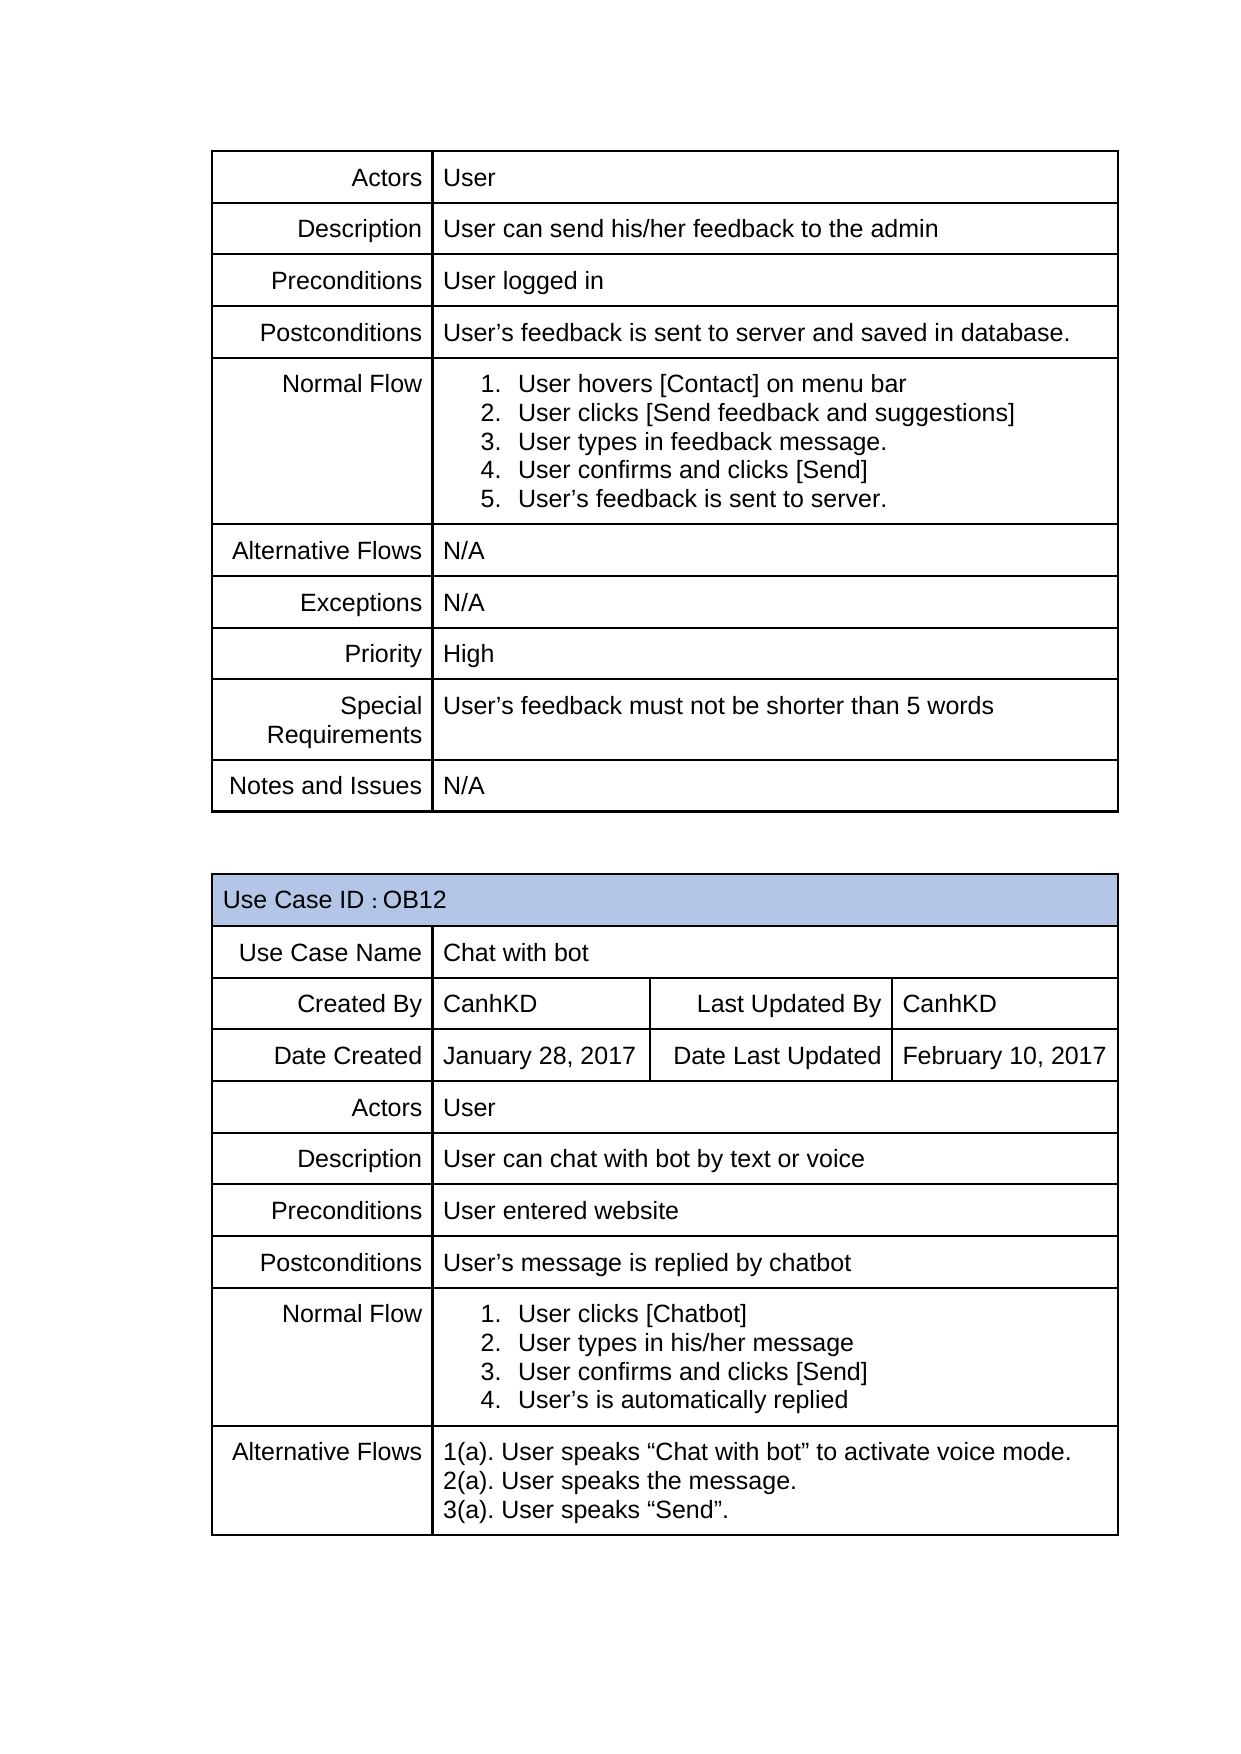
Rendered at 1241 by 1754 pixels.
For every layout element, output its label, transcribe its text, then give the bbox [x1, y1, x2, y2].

table_cell User can chat with bot by text or voice [434, 1134, 1117, 1183]
table_cell User logged in [434, 255, 1117, 305]
table_cell User hovers [Contact] on menu bar User clicks [Send feedback and suggestions] User types in feedback message. User confirms and clicks [Send] User’s feedback is sent to server. [434, 359, 1117, 523]
table_cell Postconditions [213, 307, 431, 357]
table_cell User’s message is replied by chatbot [434, 1237, 1117, 1287]
table_cell Preconditions [213, 255, 431, 305]
table_cell Description [213, 1134, 431, 1183]
table_cell Chat with bot [434, 927, 1117, 977]
table_cell Normal Flow [213, 1289, 431, 1424]
table_cell N/A [434, 761, 1117, 810]
table_cell Description [213, 204, 431, 253]
table_cell Date Created [213, 1030, 431, 1080]
table_cell January 28, 2017 [434, 1030, 649, 1080]
table_cell N/A [434, 577, 1117, 627]
table_cell Created By [213, 979, 431, 1028]
table_cell Date Last Updated [651, 1030, 891, 1080]
table_cell Postconditions [213, 1237, 431, 1287]
table_cell CanhKD [893, 979, 1117, 1028]
table_cell N/A [434, 525, 1117, 575]
table_cell Notes and Issues [213, 761, 431, 810]
table_cell User clicks [Chatbot] User types in his/her message User confirms and clicks [Send] User’s is automatically replied [434, 1289, 1117, 1424]
table_cell February 10, 2017 [893, 1030, 1117, 1080]
table_cell Normal Flow [213, 359, 431, 523]
table_cell Special Requirements [213, 680, 431, 759]
table_cell User entered website [434, 1185, 1117, 1235]
table_cell User’s feedback must not be shorter than 5 words [434, 680, 1117, 759]
table_header Use Case ID : OB12 [213, 875, 1117, 925]
table_cell Preconditions [213, 1185, 431, 1235]
table_cell High [434, 629, 1117, 678]
table_cell User [434, 152, 1117, 202]
table_cell Use Case Name [213, 927, 431, 977]
table_cell User can send his/her feedback to the admin [434, 204, 1117, 253]
table_cell Exceptions [213, 577, 431, 627]
table_cell Actors [213, 152, 431, 202]
table_cell CanhKD [434, 979, 649, 1028]
table_cell User [434, 1082, 1117, 1132]
table_cell User’s feedback is sent to server and saved in database. [434, 307, 1117, 357]
table_cell Priority [213, 629, 431, 678]
table_cell Actors [213, 1082, 431, 1132]
table_cell Alternative Flows [213, 1427, 431, 1534]
table_cell Alternative Flows [213, 525, 431, 575]
table_cell Last Updated By [651, 979, 891, 1028]
table_cell 1(a). User speaks “Chat with bot” to activate voice mode. 2(a). User speaks the message. 3(a). User speaks “Send”. [434, 1427, 1117, 1534]
